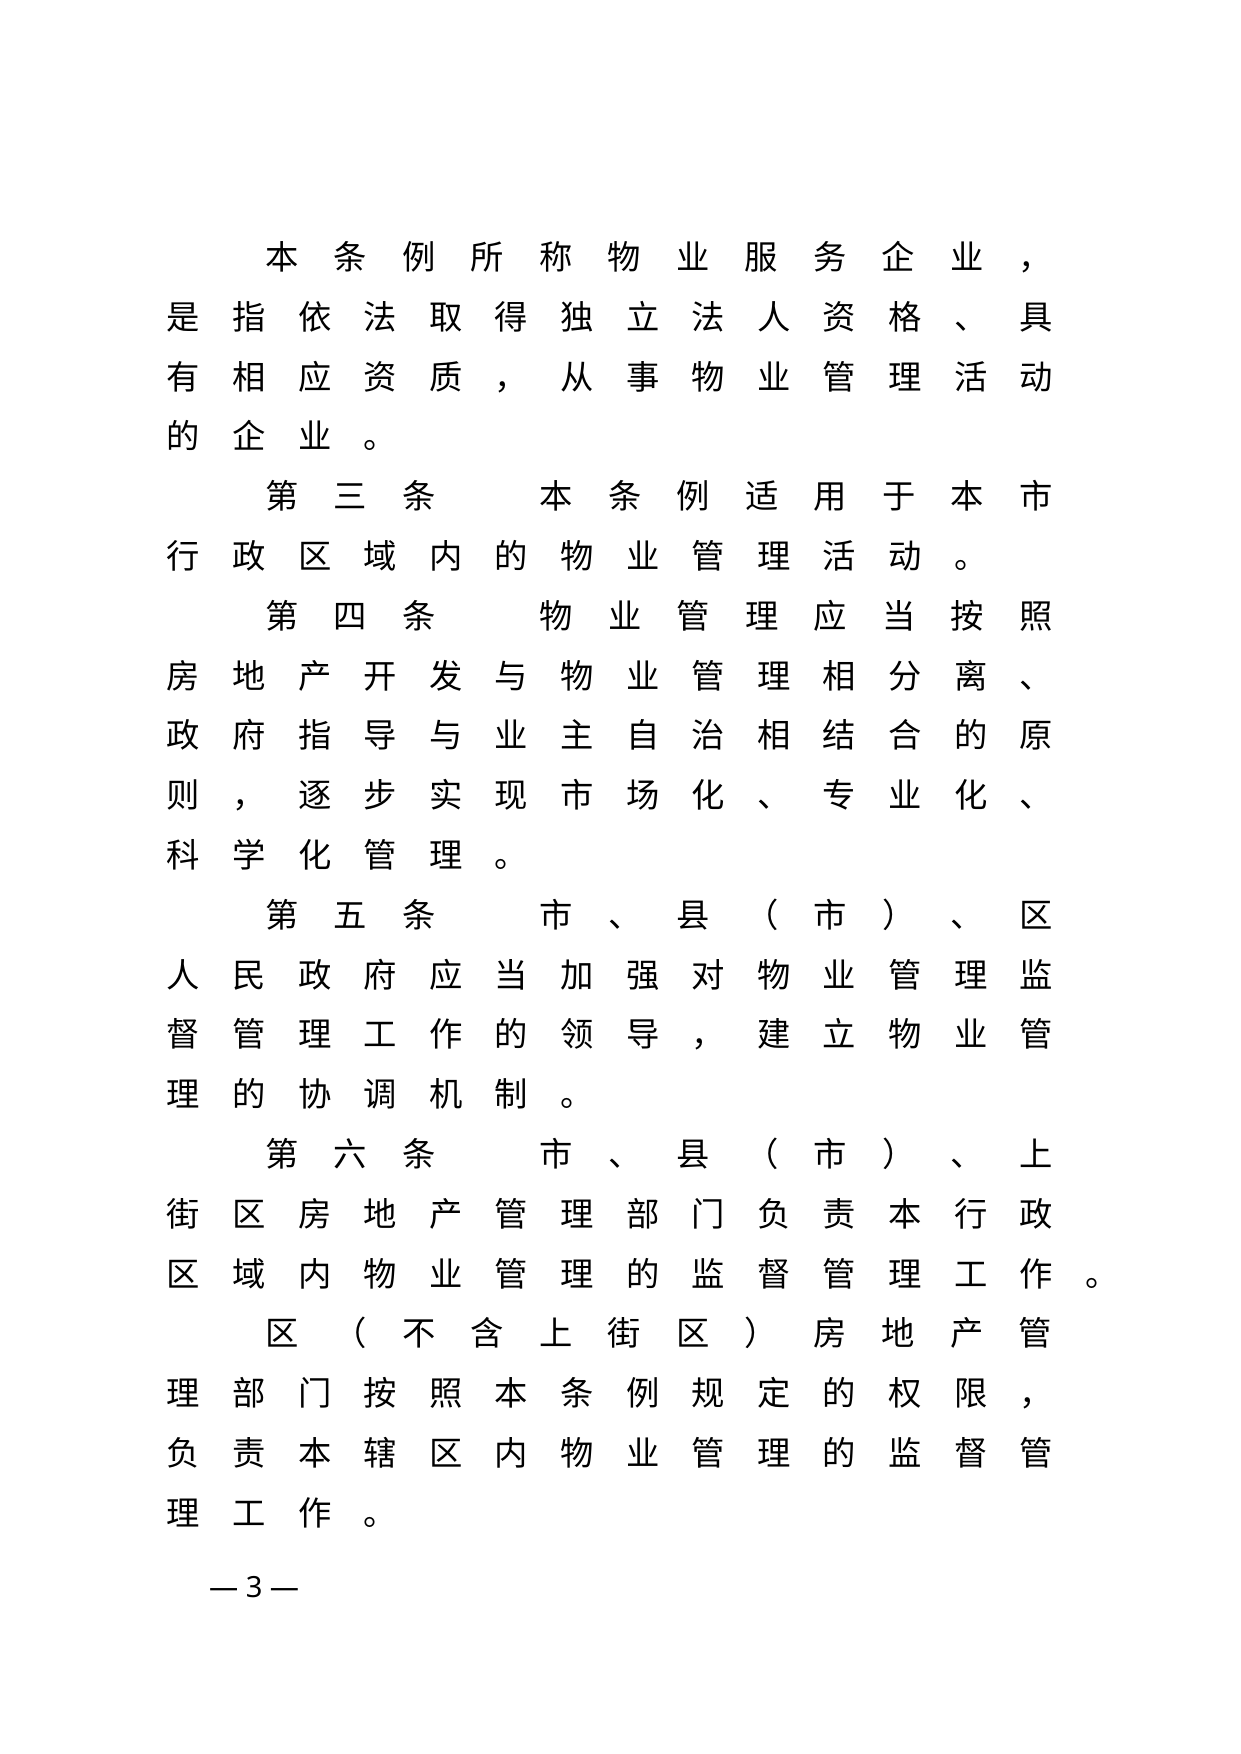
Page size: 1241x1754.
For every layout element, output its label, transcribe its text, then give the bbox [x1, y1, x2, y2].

text 本条例所称物业服务企业，是指依法取得独立法人资格、具有相应资质，从事物业管理活动的企业。 [167, 225, 1085, 464]
text 区（不含上街区）房地产管理部门按照本条例规定的权限，负责本辖区内物业管理的监督管理工作。 [167, 1301, 1085, 1541]
text 第六条 市、县（市）、上街区房地产管理部门负责本行政区域内物业管理的监督管理工作。 [167, 1122, 1085, 1301]
text 第五条 市、县（市）、区人民政府应当加强对物业管理监督管理工作的领导，建立物业管理的协调机制。 [167, 883, 1085, 1122]
text 第四条 物业管理应当按照房地产开发与物业管理相分离、政府指导与业主自治相结合的原则，逐步实现市场化、专业化、科学化管理。 [167, 584, 1085, 883]
text 第三条 本条例适用于本市行政区域内的物业管理活动。 [167, 464, 1085, 584]
